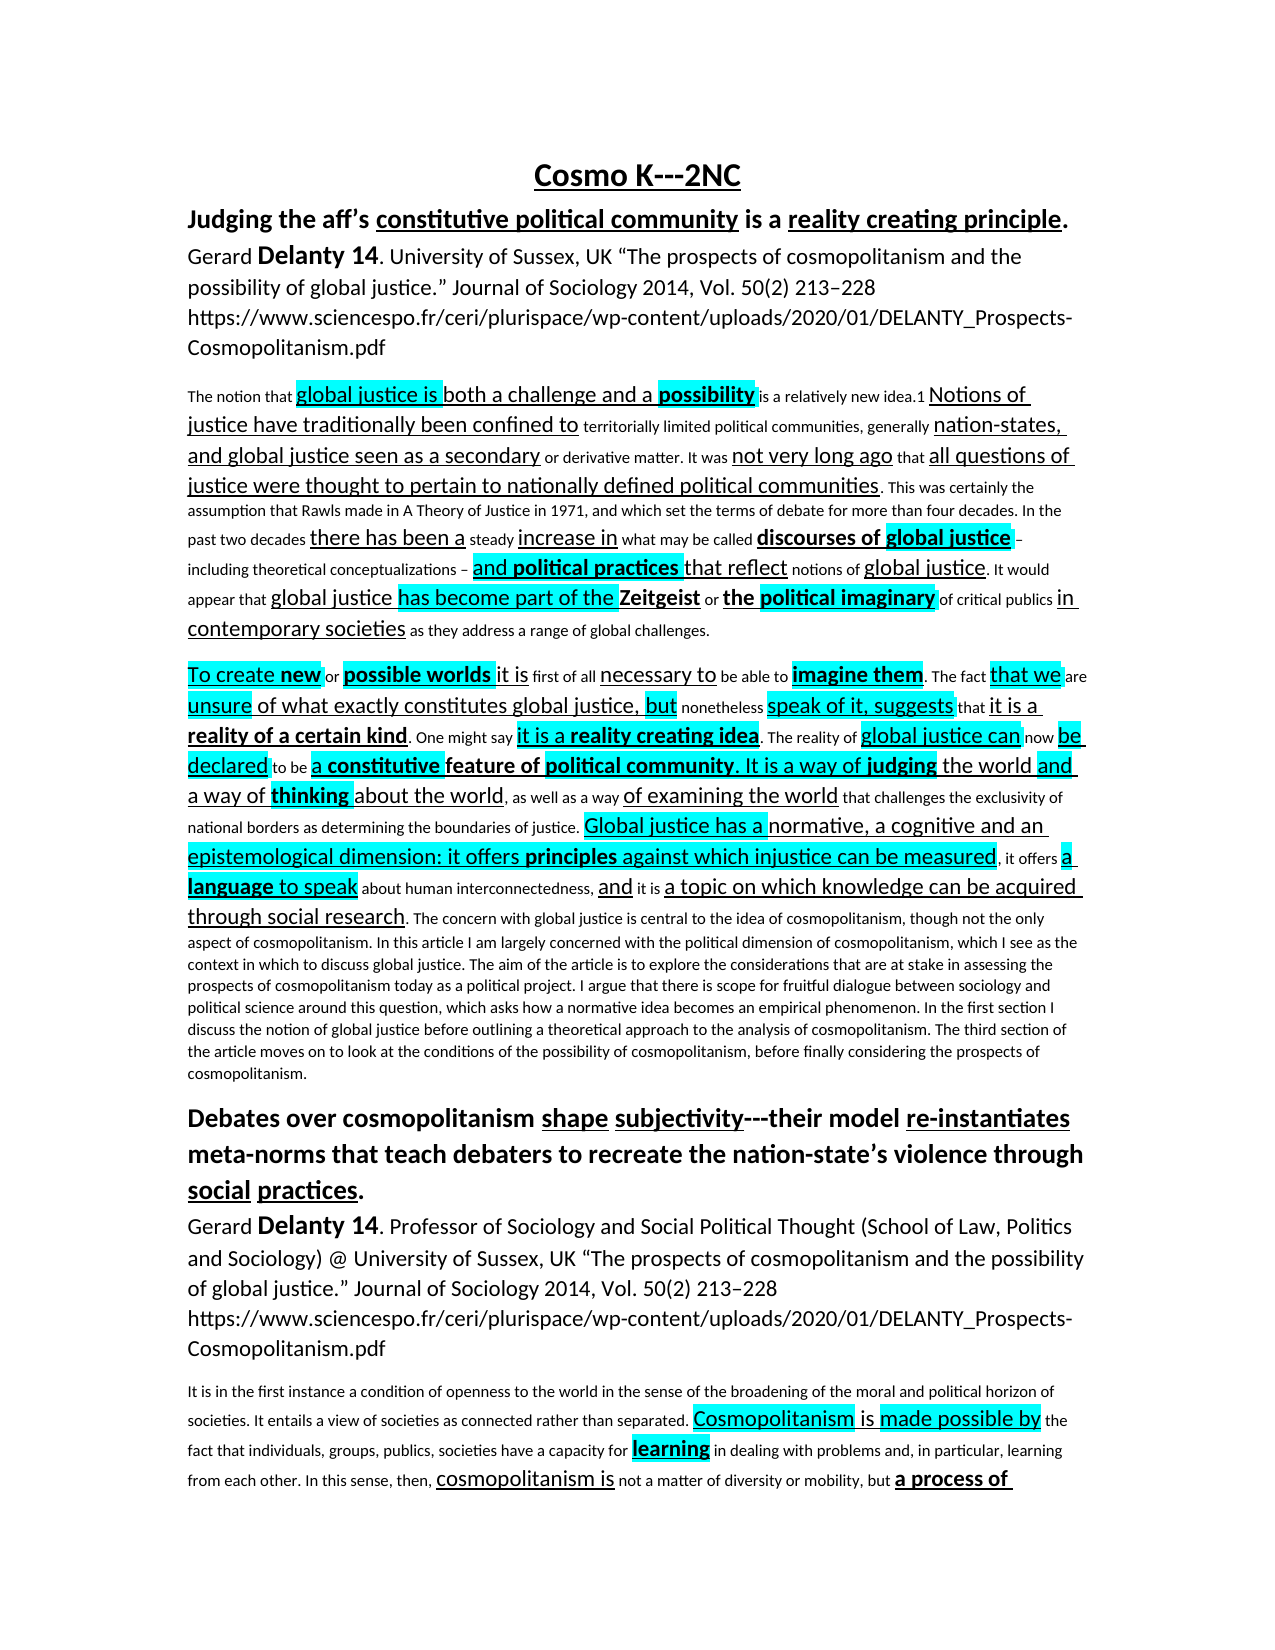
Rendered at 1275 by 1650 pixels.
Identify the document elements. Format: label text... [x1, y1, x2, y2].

text Gerard Delanty 14. Professor of Sociology and Social Political Thought (School of Law, Politics and Sociology) @ University of Sussex, UK “The prospects of cosmopolitanism and the possibility of global justice.” Journal of Sociology 2014, Vol. 50(2) 213–228 https://www.sciencespo.fr/ceri/plurispace/wp-content/uploads/2020/01/DELANTY_Prospects-Cosmopolitanism.pdf [187, 1208, 1087, 1362]
subtitle Cosmo K---2NC [187, 154, 1087, 195]
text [187, 1381, 1087, 1492]
subtitle Debates over cosmopolitanism shape subjectivity---their model re-instantiates meta-norms that teach debaters to recreate the nation-state’s violence through social practices. [187, 1102, 1087, 1206]
text To create new or possible worlds it is first of all necessary to be able to imagine them. The fact that we are unsure of what exactly constitutes global justice, but nonetheless speak of it, suggests that it is a reality of a certain kind. One might say it is a reality creating idea. The reality of global justice can now be declared to be a constitutive feature of political community. It is a way of judging the world and a way of thinking about the world, as well as a way of examining the world that challenges the exclusivity of national borders as determining the boundaries of justice. Global justice has a normative, a cognitive and an epistemological dimension: it offers principles against which injustice can be measured, it offers a language to speak about human interconnectedness, and it is a topic on which knowledge can be acquired through social research. The concern with global justice is central to the idea of cosmopolitanism, though not the only aspect of cosmopolitanism. In this article I am largely concerned with the political dimension of cosmopolitanism, which I see as the context in which to discuss global justice. The aim of the article is to explore the considerations that are at stake in assessing the prospects of cosmopolitanism today as a political project. I argue that there is scope for fruitful dialogue between sociology and political science around this question, which asks how a normative idea becomes an empirical phenomenon. In the first section I discuss the notion of global justice before outlining a theoretical approach to the analysis of cosmopolitanism. The third section of the article moves on to look at the conditions of the possibility of cosmopolitanism, before finally considering the prospects of cosmopolitanism. [187, 661, 1087, 1083]
text The notion that global justice is both a challenge and a possibility is a relatively new idea.1 Notions of justice have traditionally been confined to territorially limited political communities, generally nation-states, and global justice seen as a secondary or derivative matter. It was not very long ago that all questions of justice were thought to pertain to nationally defined political communities. This was certainly the assumption that Rawls made in A Theory of Justice in 1971, and which set the terms of debate for more than four decades. In the past two decades there has been a steady increase in what may be called discourses of global justice – including theoretical conceptualizations – and political practices that reflect notions of global justice. It would appear that global justice has become part of the Zeitgeist or the political imaginary of critical publics in contemporary societies as they address a range of global challenges. [187, 380, 1087, 642]
subtitle Judging the aff’s constitutive political community is a reality creating principle. [187, 202, 1087, 235]
text Gerard Delanty 14. University of Sussex, UK “The prospects of cosmopolitanism and the possibility of global justice.” Journal of Sociology 2014, Vol. 50(2) 213–228 https://www.sciencespo.fr/ceri/plurispace/wp-content/uploads/2020/01/DELANTY_Prospects-Cosmopolitanism.pdf [187, 238, 1087, 362]
